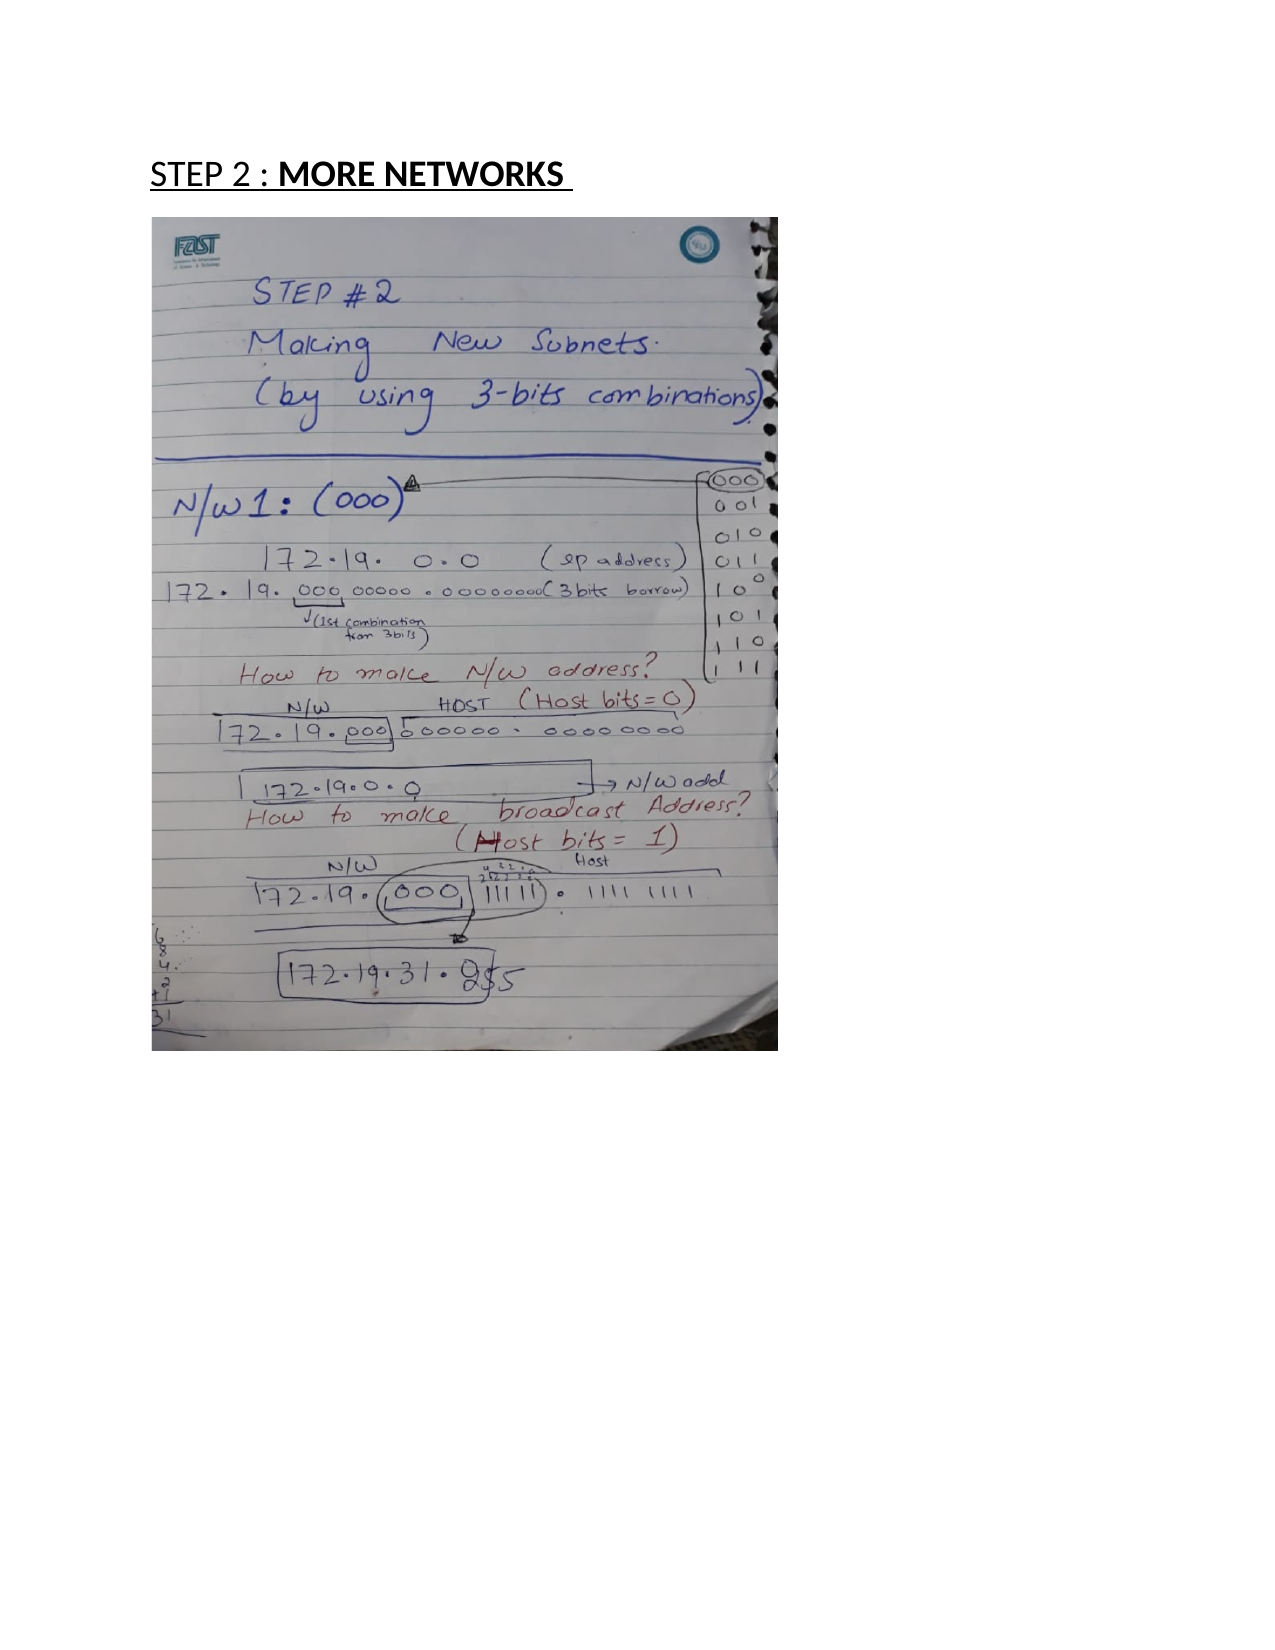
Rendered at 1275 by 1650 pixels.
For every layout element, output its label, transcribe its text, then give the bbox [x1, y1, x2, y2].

text STEP 2 : MORE NETWORKS [150, 150, 1125, 196]
picture [152, 218, 778, 1050]
